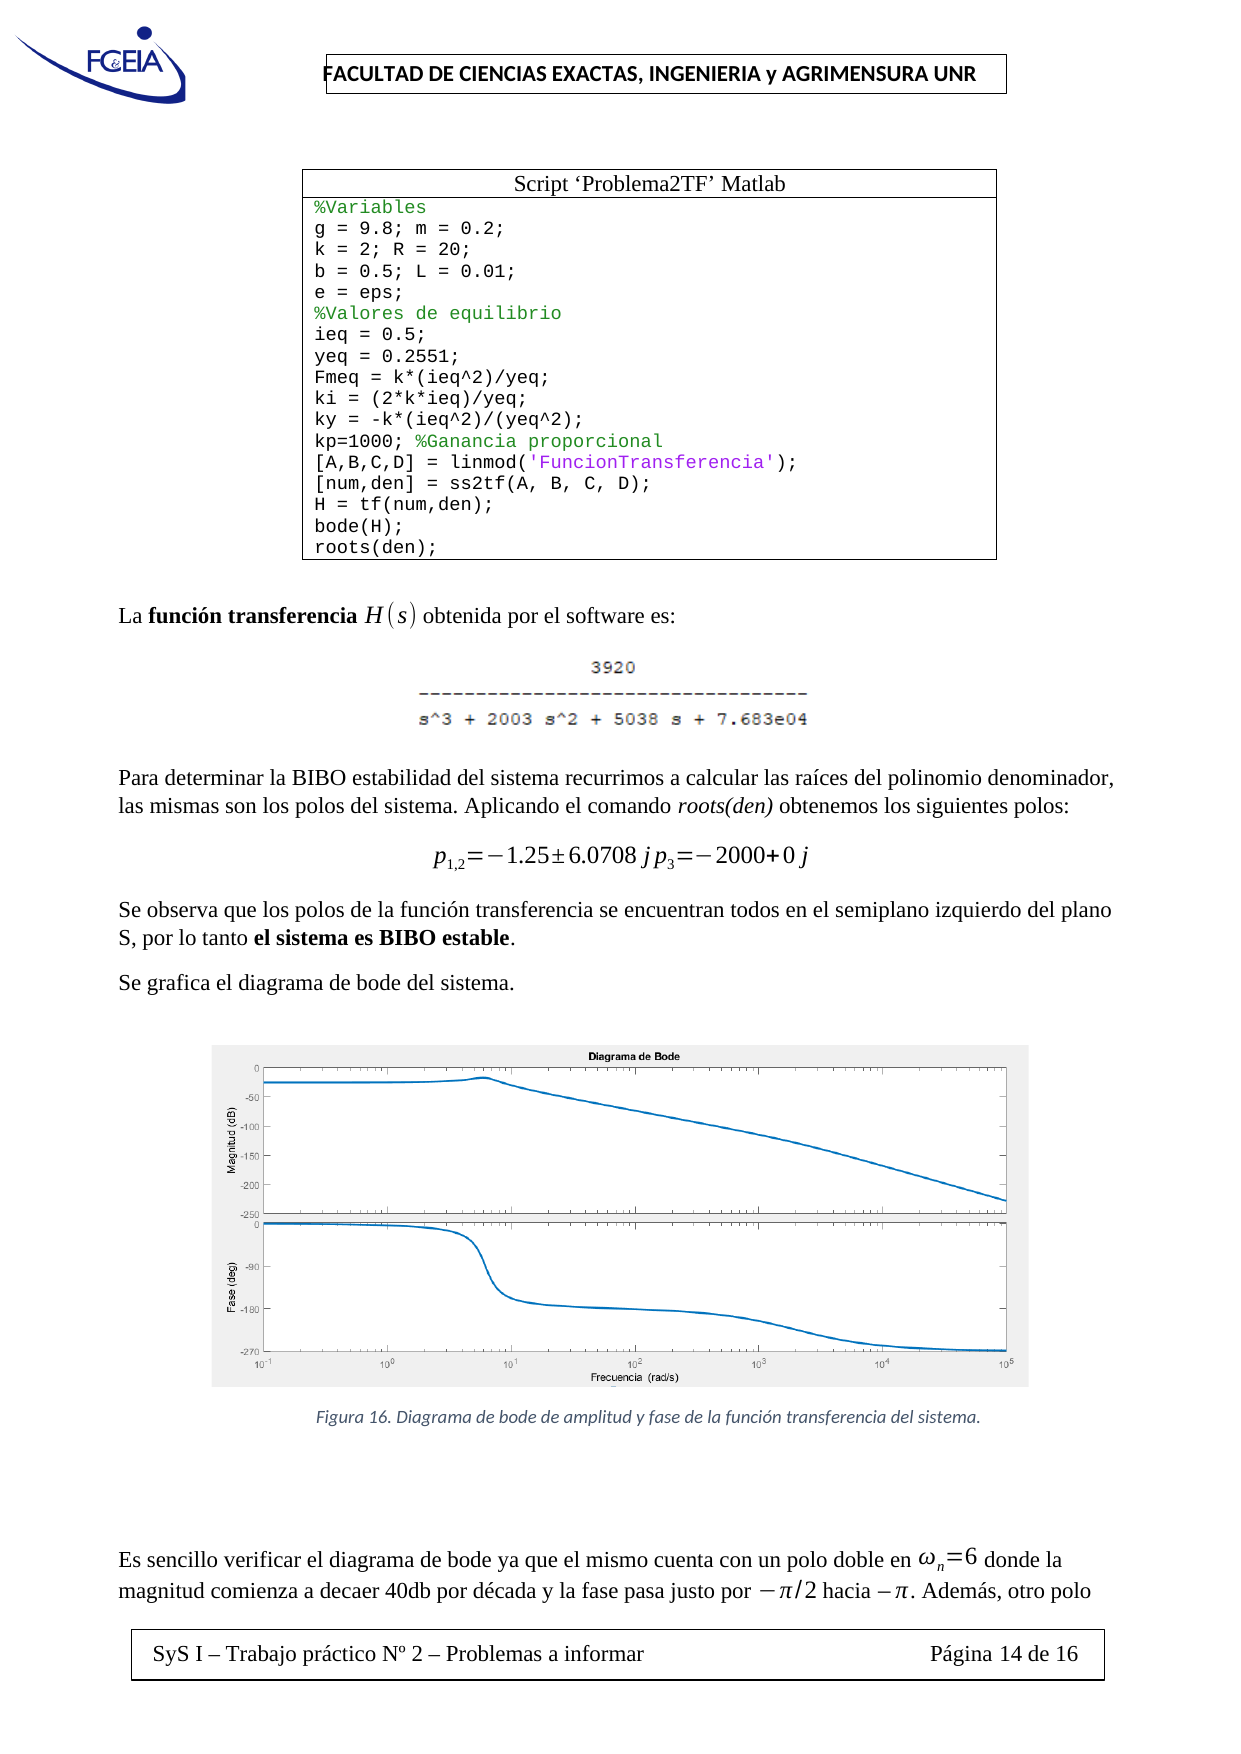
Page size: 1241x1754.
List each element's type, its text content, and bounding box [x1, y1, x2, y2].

picture [211, 1045, 1029, 1387]
table_header Script ‘Problema2TF’ Matlab [303, 170, 996, 197]
text La función transferencia obtenida por el software es: [118, 600, 1122, 630]
text Para determinar la BIBO estabilidad del sistema recurrimos a calcular las raíces del polinomio denominador, las mismas son los polos del sistema. Aplicando el comando roots(den) obtenemos los siguientes polos: [118, 764, 1122, 819]
text Se grafica el diagrama de bode del sistema. [118, 969, 1122, 1026]
picture [13, 26, 186, 108]
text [118, 1543, 1122, 1604]
picture [401, 649, 839, 745]
text Figura 16. Diagrama de bode de amplitud y fase de la función transferencia del sistema. [177, 1406, 1122, 1429]
table_cell %Variables g = 9.8; m = 0.2; k = 2; R = 20; b = 0.5; L = 0.01; e = eps; %Valores de equilibrio ieq = 0.5; yeq = 0.2551; Fmeq = k*(ieq^2)/yeq; ki = (2*k*ieq)/yeq; ky = -k*(ieq^2)/(yeq^2); kp=1000; %Ganancia proporcional [A,B,C,D] = linmod('FuncionTransferencia'); [num,den] = ss2tf(A, B, C, D); H = tf(num,den); bode(H); roots(den); [303, 198, 996, 559]
text Se observa que los polos de la función transferencia se encuentran todos en el semiplano izquierdo del plano S, por lo tanto el sistema es BIBO estable. [118, 896, 1122, 951]
